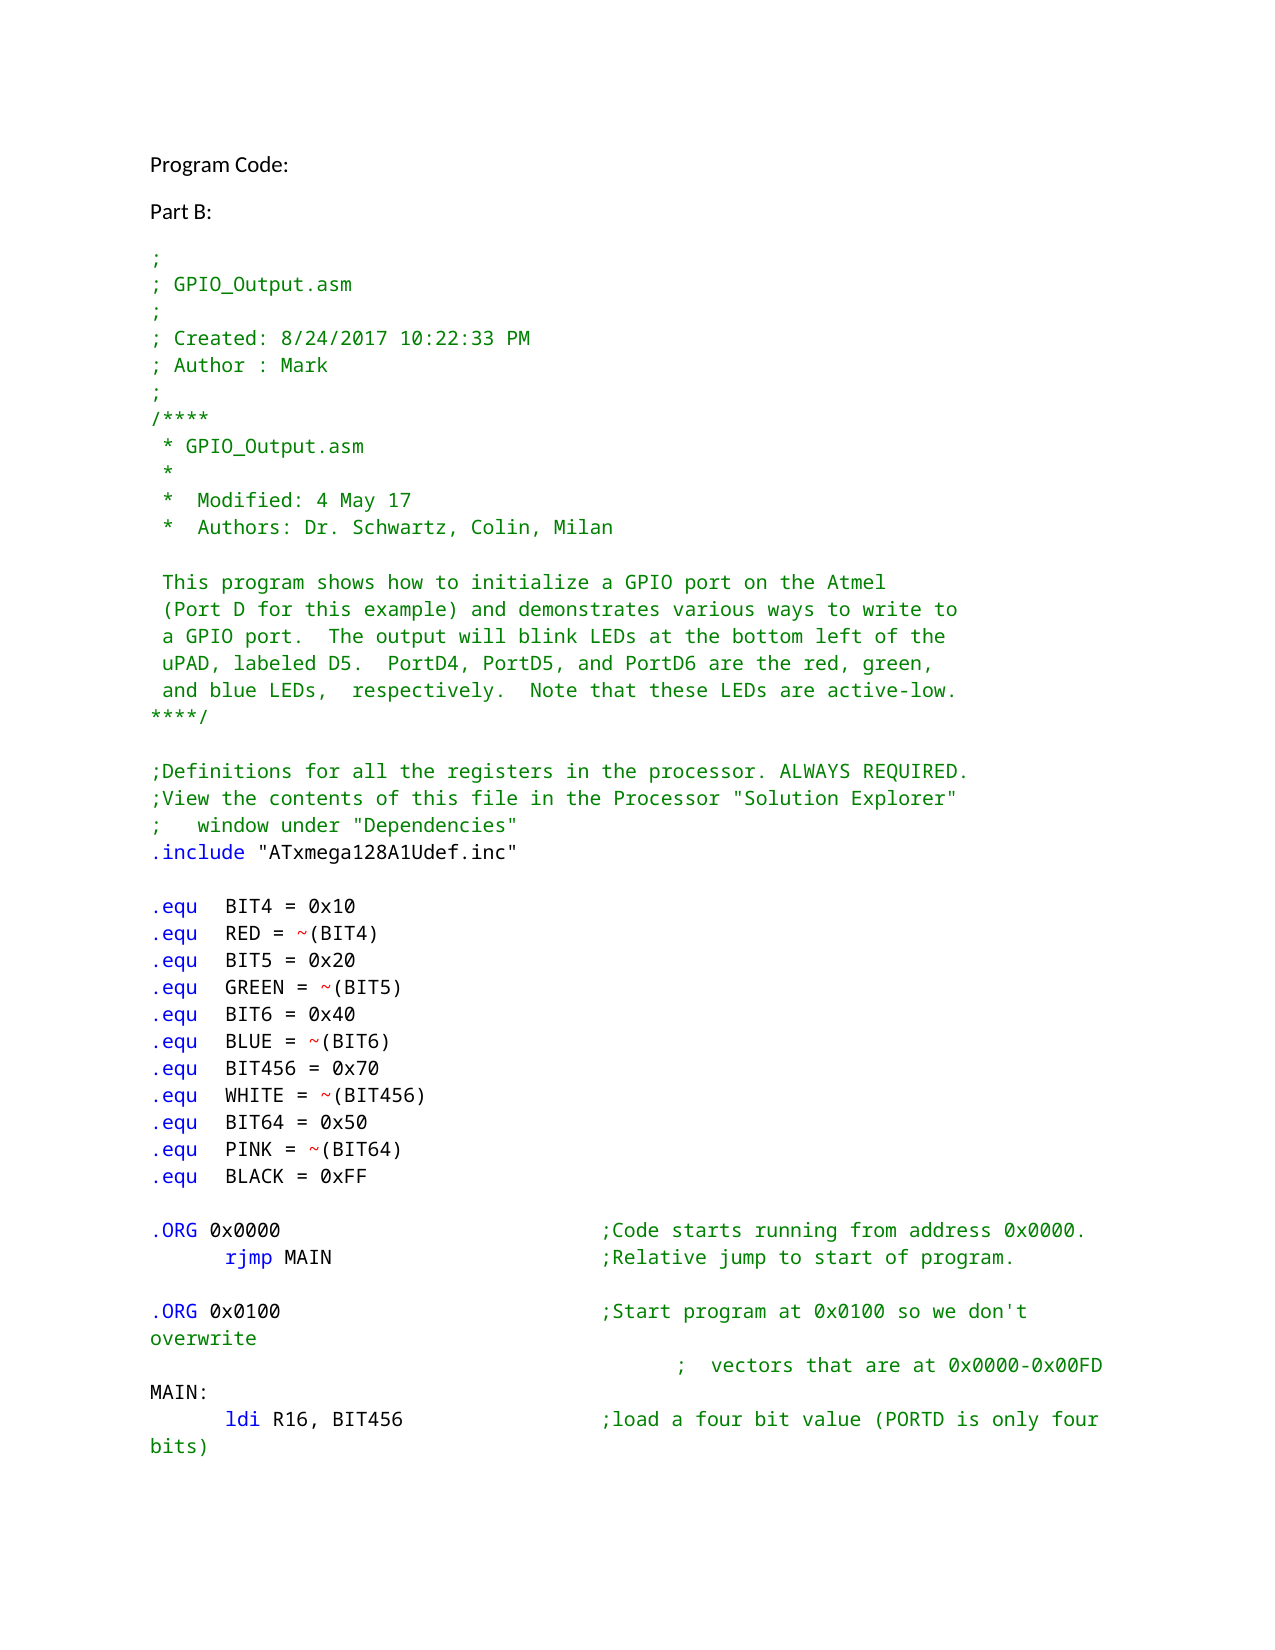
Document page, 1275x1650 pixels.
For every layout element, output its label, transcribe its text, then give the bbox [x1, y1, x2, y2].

text ; vectors that are at 0x0000-0x00FD [150, 1351, 1125, 1378]
text .include "ATxmega128A1Udef.inc" [150, 838, 1125, 865]
text MAIN: [150, 1378, 1125, 1405]
text .equ BIT456 = 0x70 [150, 1054, 1125, 1081]
text .equ PINK = ~(BIT64) [150, 1135, 1125, 1162]
text ; window under "Dependencies" [150, 811, 1125, 838]
text .equ RED = ~(BIT4) [150, 919, 1125, 946]
text .equ GREEN = ~(BIT5) [150, 973, 1125, 1000]
text .equ BLACK = 0xFF [150, 1162, 1125, 1189]
text .equ BIT64 = 0x50 [150, 1108, 1125, 1135]
text ;View the contents of this file in the Processor "Solution Explorer" [150, 784, 1125, 811]
text Part B: [150, 197, 1125, 225]
text * GPIO_Output.asm [150, 433, 1125, 459]
text * Authors: Dr. Schwartz, Colin, Milan [150, 513, 1125, 541]
text .equ BIT4 = 0x10 [150, 892, 1125, 919]
text * Modified: 4 May 17 [150, 487, 1125, 513]
text ldi R16, BIT456 ;load a four bit value (PORTD is only four bits) [150, 1405, 1125, 1459]
text rjmp MAIN ;Relative jump to start of program. [150, 1243, 1125, 1270]
text .equ BIT6 = 0x40 [150, 1000, 1125, 1027]
text ; [150, 379, 1125, 406]
text .ORG 0x0100 ;Start program at 0x0100 so we don't overwrite [150, 1297, 1125, 1351]
text .ORG 0x0000 ;Code starts running from address 0x0000. [150, 1216, 1125, 1243]
text uPAD, labeled D5. PortD4, PortD5, and PortD6 are the red, green, [150, 649, 1125, 676]
text Program Code: [150, 150, 1125, 178]
text a GPIO port. The output will blink LEDs at the bottom left of the [150, 622, 1125, 649]
text (Port D for this example) and demonstrates various ways to write to [150, 596, 1125, 622]
text ****/ [150, 703, 1125, 730]
text ; GPIO_Output.asm [150, 271, 1125, 298]
text /**** [150, 406, 1125, 433]
text This program shows how to initialize a GPIO port on the Atmel [150, 568, 1125, 596]
text ; [150, 298, 1125, 325]
text ;Definitions for all the registers in the processor. ALWAYS REQUIRED. [150, 757, 1125, 784]
text ; Created: 8/24/2017 10:22:33 PM [150, 325, 1125, 352]
text * [150, 459, 1125, 487]
text ; [150, 244, 1125, 271]
text and blue LEDs, respectively. Note that these LEDs are active-low. [150, 676, 1125, 703]
text ; Author : Mark [150, 352, 1125, 379]
text .equ BLUE = ~(BIT6) [150, 1027, 1125, 1054]
text .equ BIT5 = 0x20 [150, 946, 1125, 973]
text .equ WHITE = ~(BIT456) [150, 1081, 1125, 1108]
